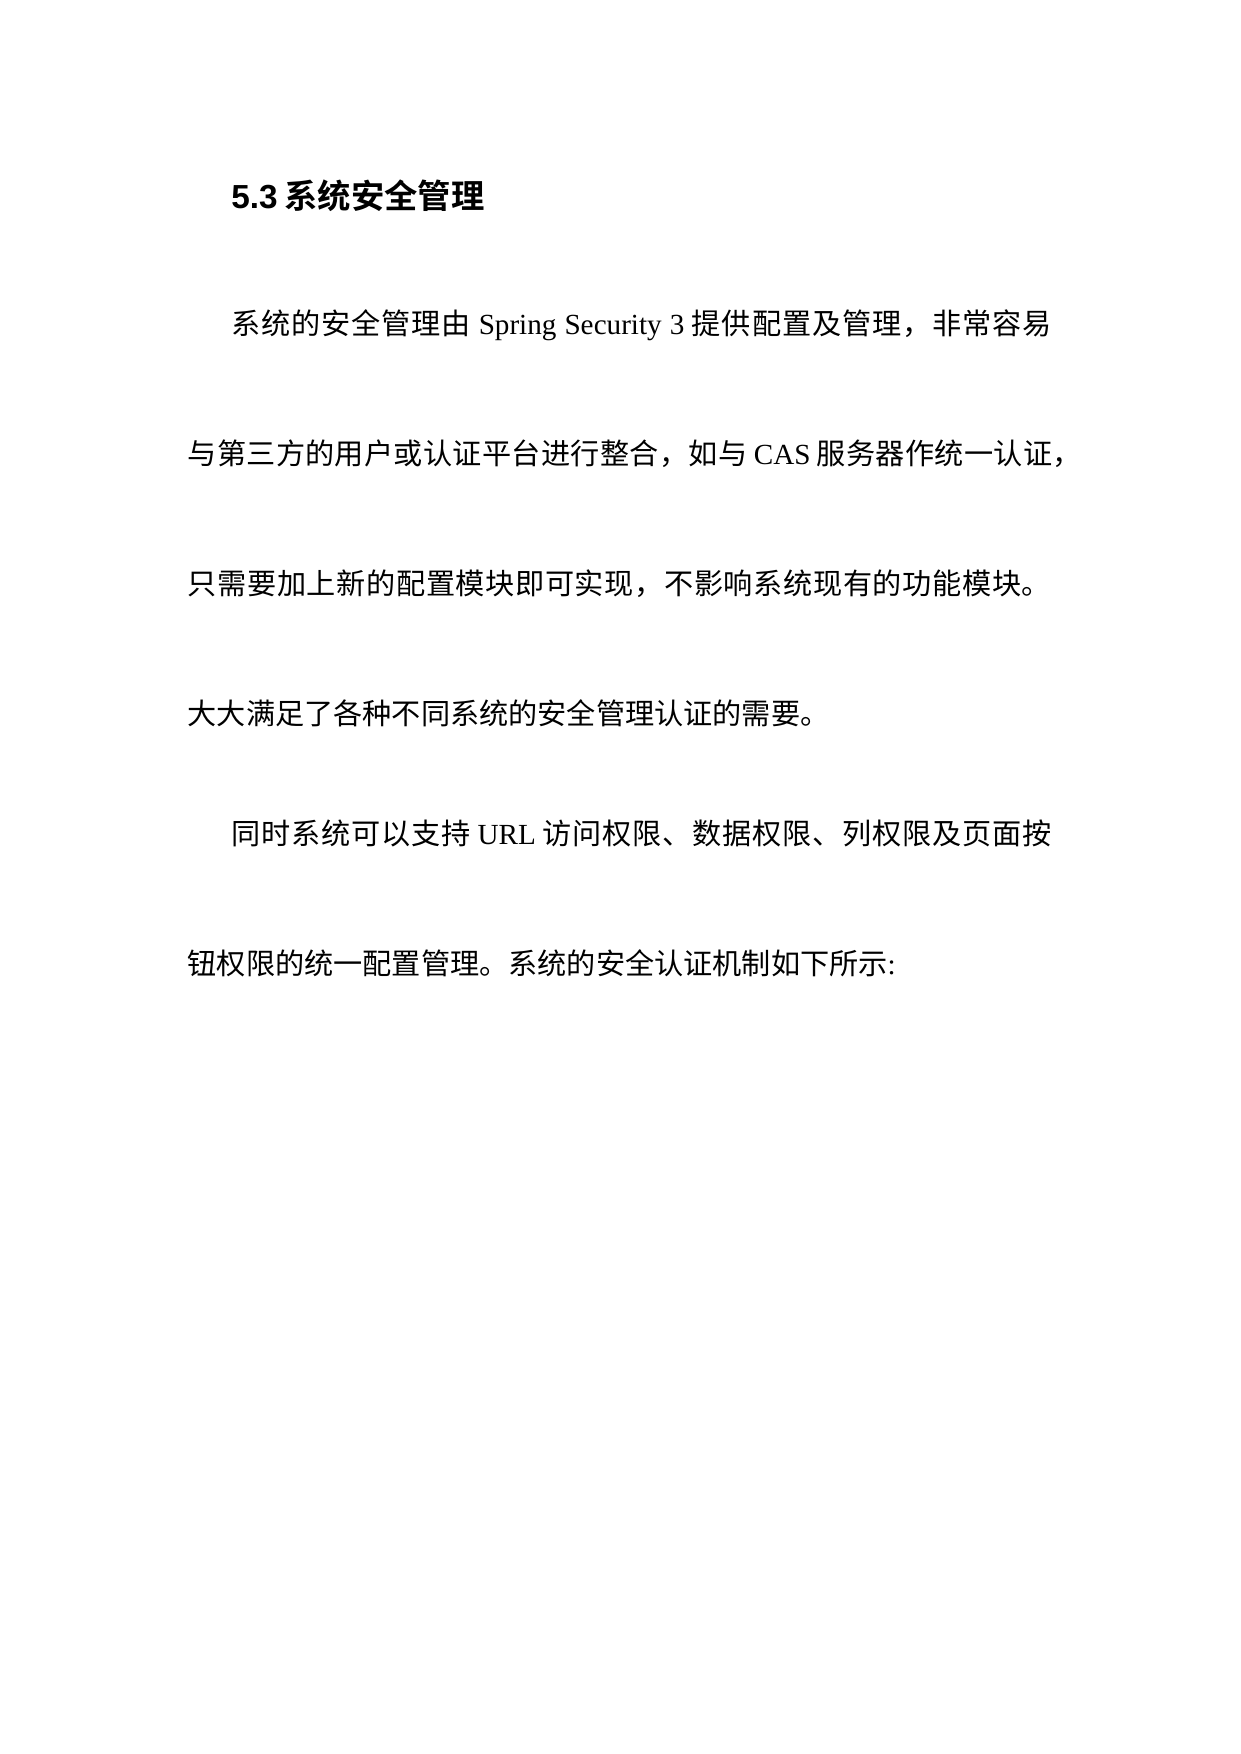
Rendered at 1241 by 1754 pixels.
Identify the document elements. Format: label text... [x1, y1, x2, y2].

text 系统的安全管理由Spring Security 3提供配置及管理，非常容易与第三方的用户或认证平台进行整合，如与CAS服务器作统一认证，只需要加上新的配置模块即可实现，不影响系统现有的功能模块。大大满足了各种不同系统的安全管理认证的需要。 [187, 289, 1053, 744]
subtitle 5.3系统安全管理 [187, 162, 1053, 227]
text 同时系统可以支持URL访问权限、数据权限、列权限及页面按钮权限的统一配置管理。系统的安全认证机制如下所示: [187, 799, 1053, 994]
